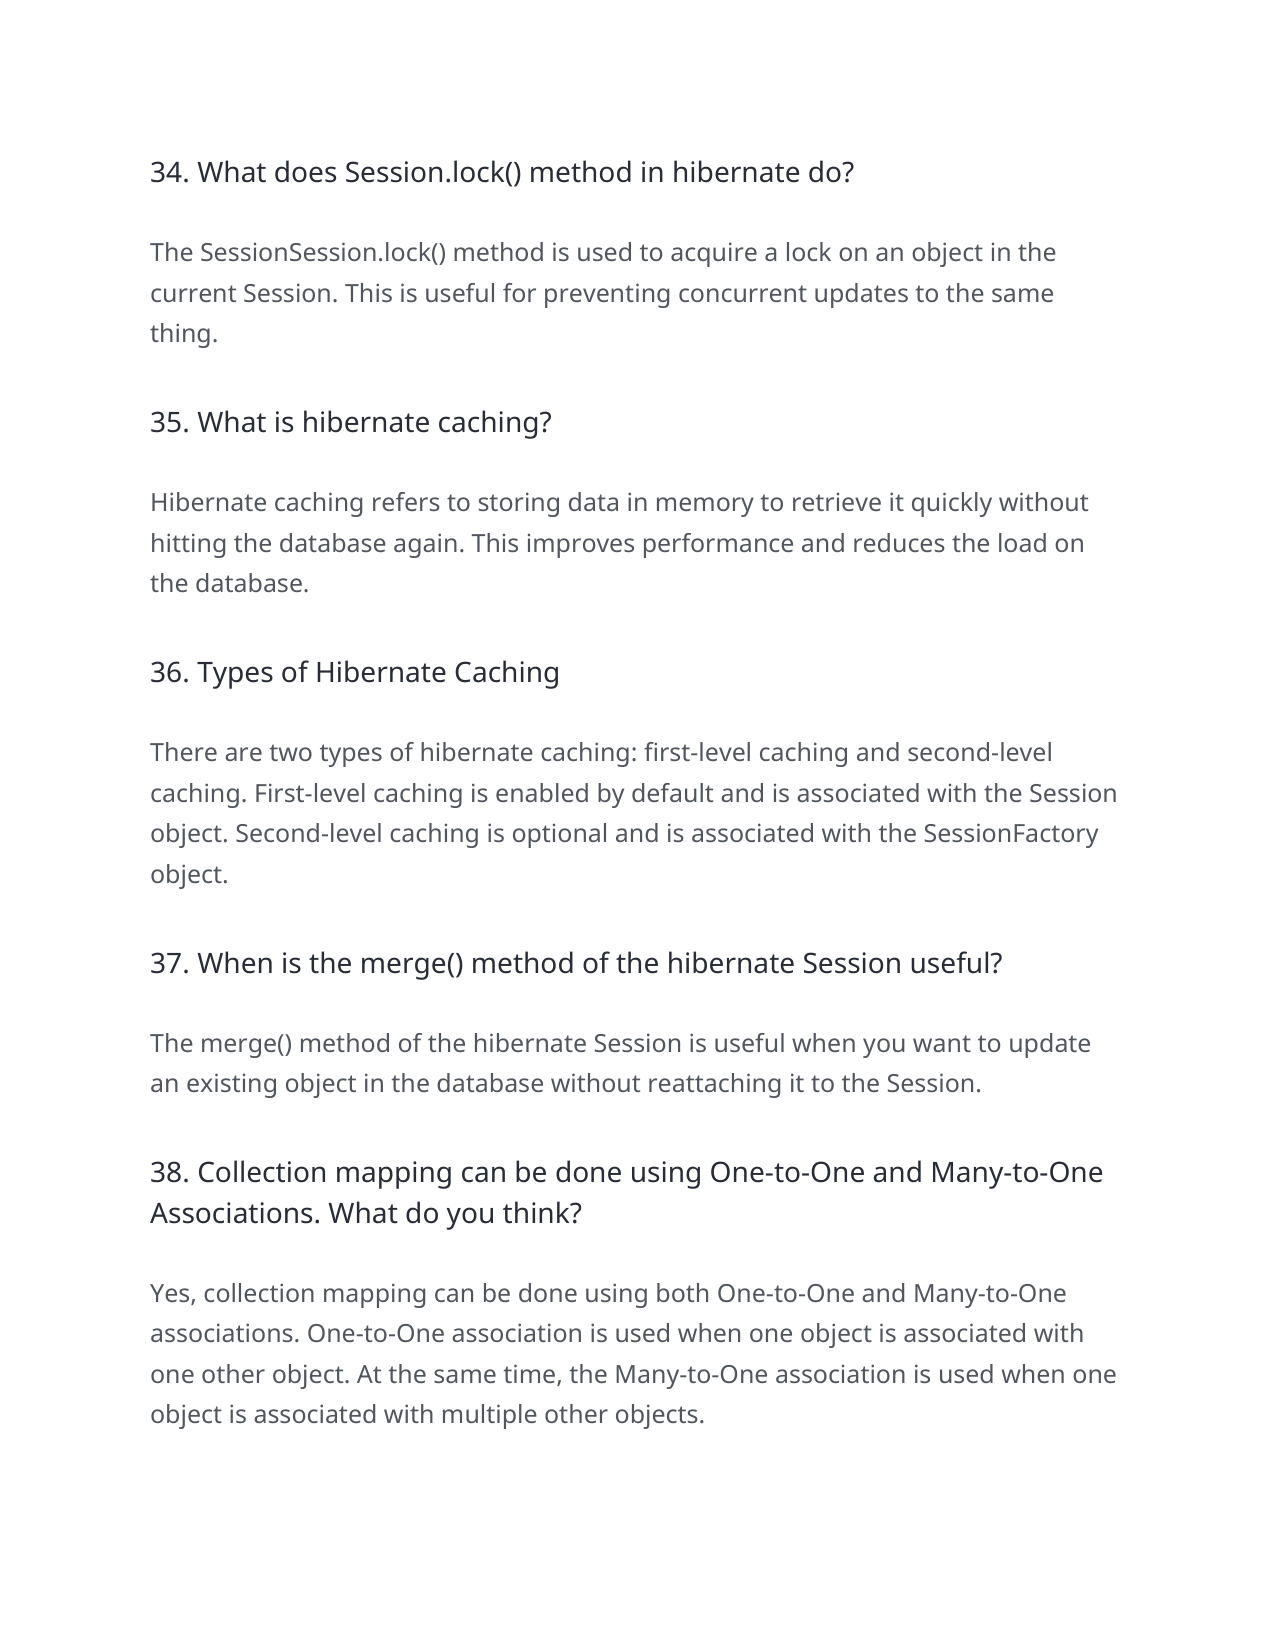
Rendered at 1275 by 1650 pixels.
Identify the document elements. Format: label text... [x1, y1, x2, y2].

text Yes, collection mapping can be done using both One-to-One and Many-to-One associations. One-to-One association is used when one object is associated with one other object. At the same time, the Many-to-One association is used when one object is associated with multiple other objects. [150, 1269, 1125, 1431]
subtitle 35. What is hibernate caching? [150, 400, 1125, 441]
text The merge() method of the hibernate Session is useful when you want to update an existing object in the database without reattaching it to the Session. [150, 1019, 1125, 1100]
subtitle 37. When is the merge() method of the hibernate Session useful? [150, 941, 1125, 981]
subtitle 36. Types of Hibernate Caching [150, 650, 1125, 691]
text The SessionSession.lock() method is used to acquire a lock on an object in the current Session. This is useful for preventing concurrent updates to the same thing. [150, 228, 1125, 350]
subtitle 38. Collection mapping can be done using One-to-One and Many-to-One Associations. What do you think? [150, 1150, 1125, 1231]
text There are two types of hibernate caching: first-level caching and second-level caching. First-level caching is enabled by default and is associated with the Session object. Second-level caching is optional and is associated with the SessionFactory object. [150, 728, 1125, 891]
text Hibernate caching refers to storing data in memory to retrieve it quickly without hitting the database again. This improves performance and reduces the load on the database. [150, 478, 1125, 600]
subtitle 34. What does Session.lock() method in hibernate do? [150, 150, 1125, 191]
